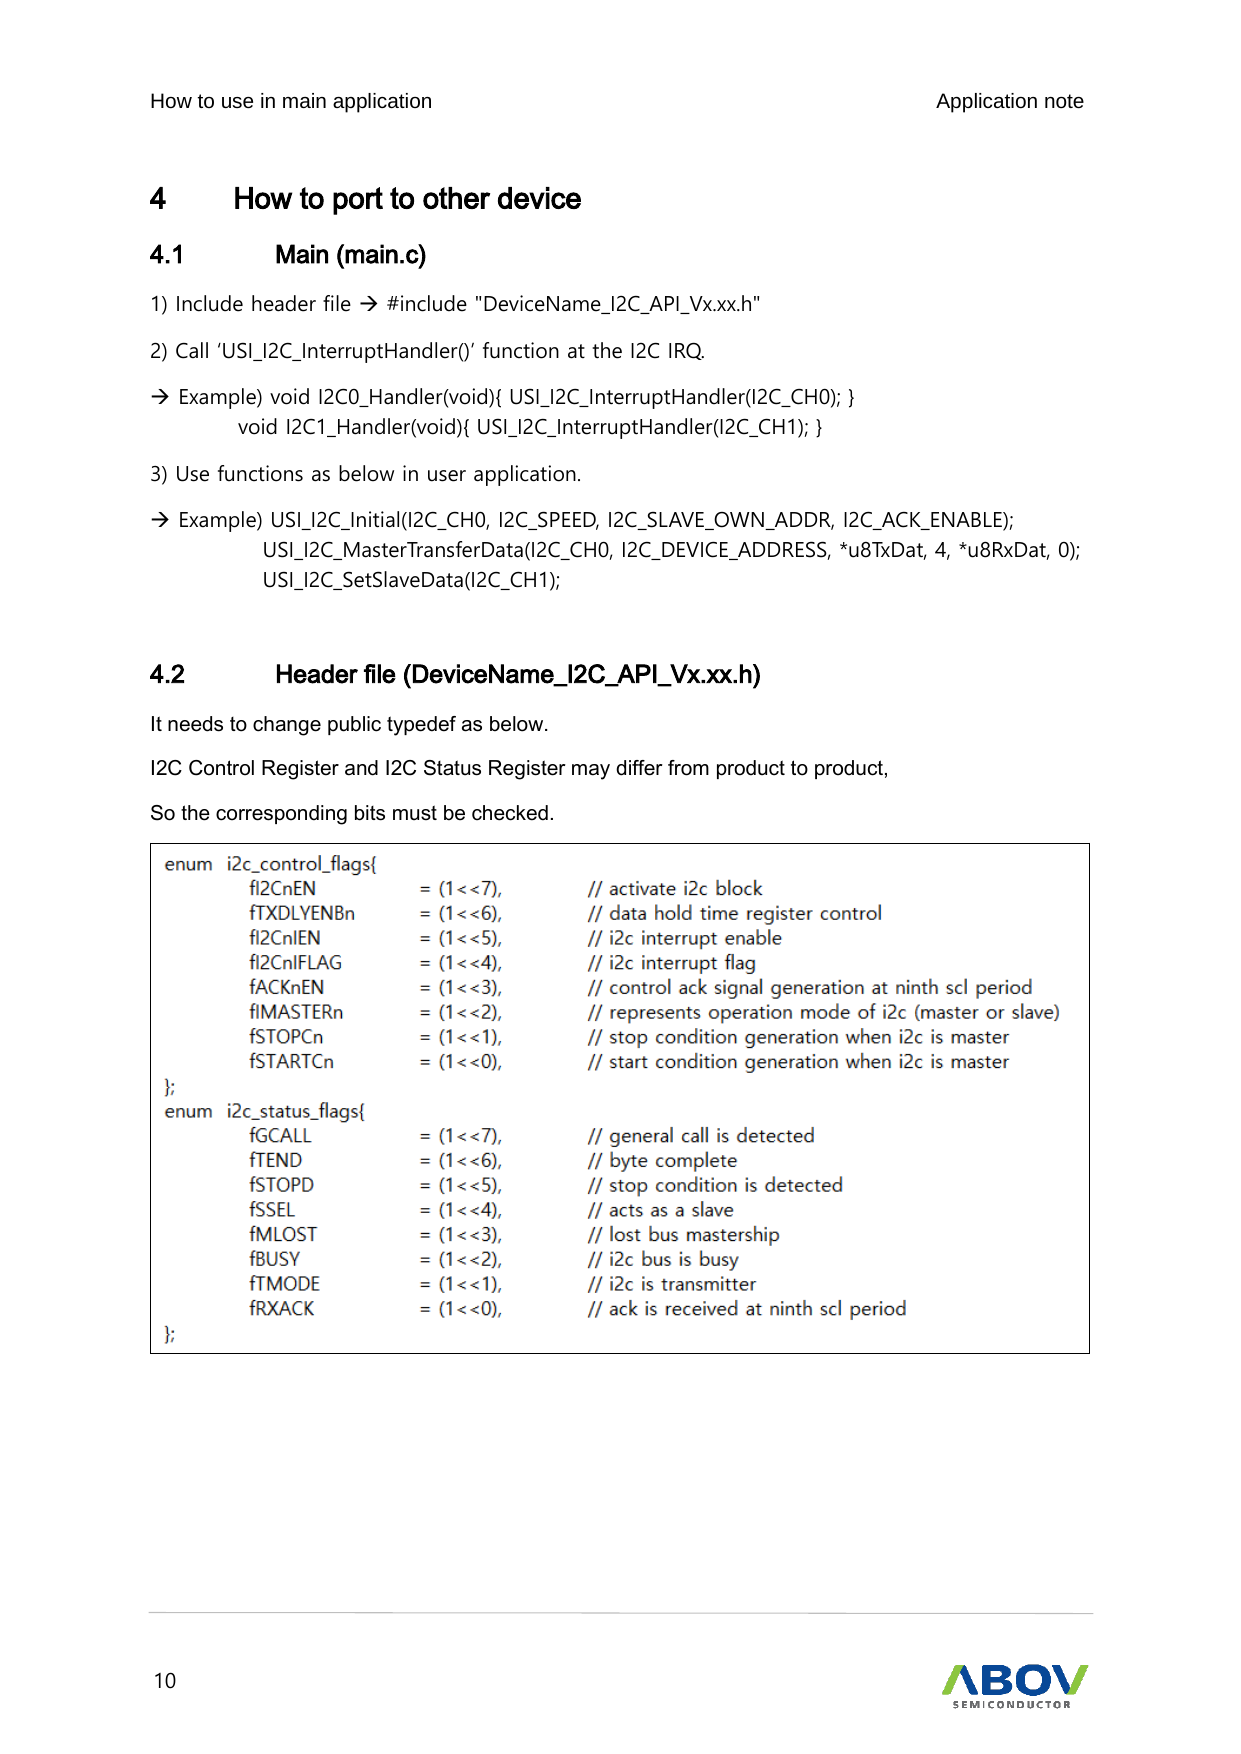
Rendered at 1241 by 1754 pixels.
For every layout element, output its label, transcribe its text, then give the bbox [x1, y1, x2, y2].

picture [161, 854, 1067, 1353]
subtitle How to port to other device [150, 177, 1090, 216]
subtitle Header file (DeviceName_I2C_API_Vx.xx.h) [150, 656, 1090, 689]
text 3) Use functions as below in user application. [150, 458, 1090, 486]
table_header [151, 844, 1089, 1353]
text 2) Call ‘USI_I2C_InterruptHandler()’ function at the I2C IRQ. [150, 335, 1090, 363]
text Example) USI_I2C_Initial(I2C_CH0, I2C_SPEED, I2C_SLAVE_OWN_ADDR, I2C_ACK_ENABLE); USI_I2C_MasterTransferData(I2C_CH0, I2C_DEVICE_ADDRESS, *u8TxDat, 4, *u8RxDat, 0); USI_I2C_SetSlaveData(I2C_CH1); [150, 505, 1090, 592]
text It needs to change public typedef as below. [150, 709, 1090, 737]
picture [938, 1662, 1091, 1710]
text I2C Control Register and I2C Status Register may differ from product to product, [150, 753, 1090, 781]
text 1) Include header file #include "DeviceName_I2C_API_Vx.xx.h" [150, 289, 1090, 317]
text Example) void I2C0_Handler(void){ USI_I2C_InterruptHandler(I2C_CH0); } void I2C1_Handler(void){ USI_I2C_InterruptHandler(I2C_CH1); } [150, 382, 1090, 439]
subtitle Main (main.c) [150, 236, 1090, 269]
text So the corresponding bits must be checked. [150, 798, 1090, 826]
